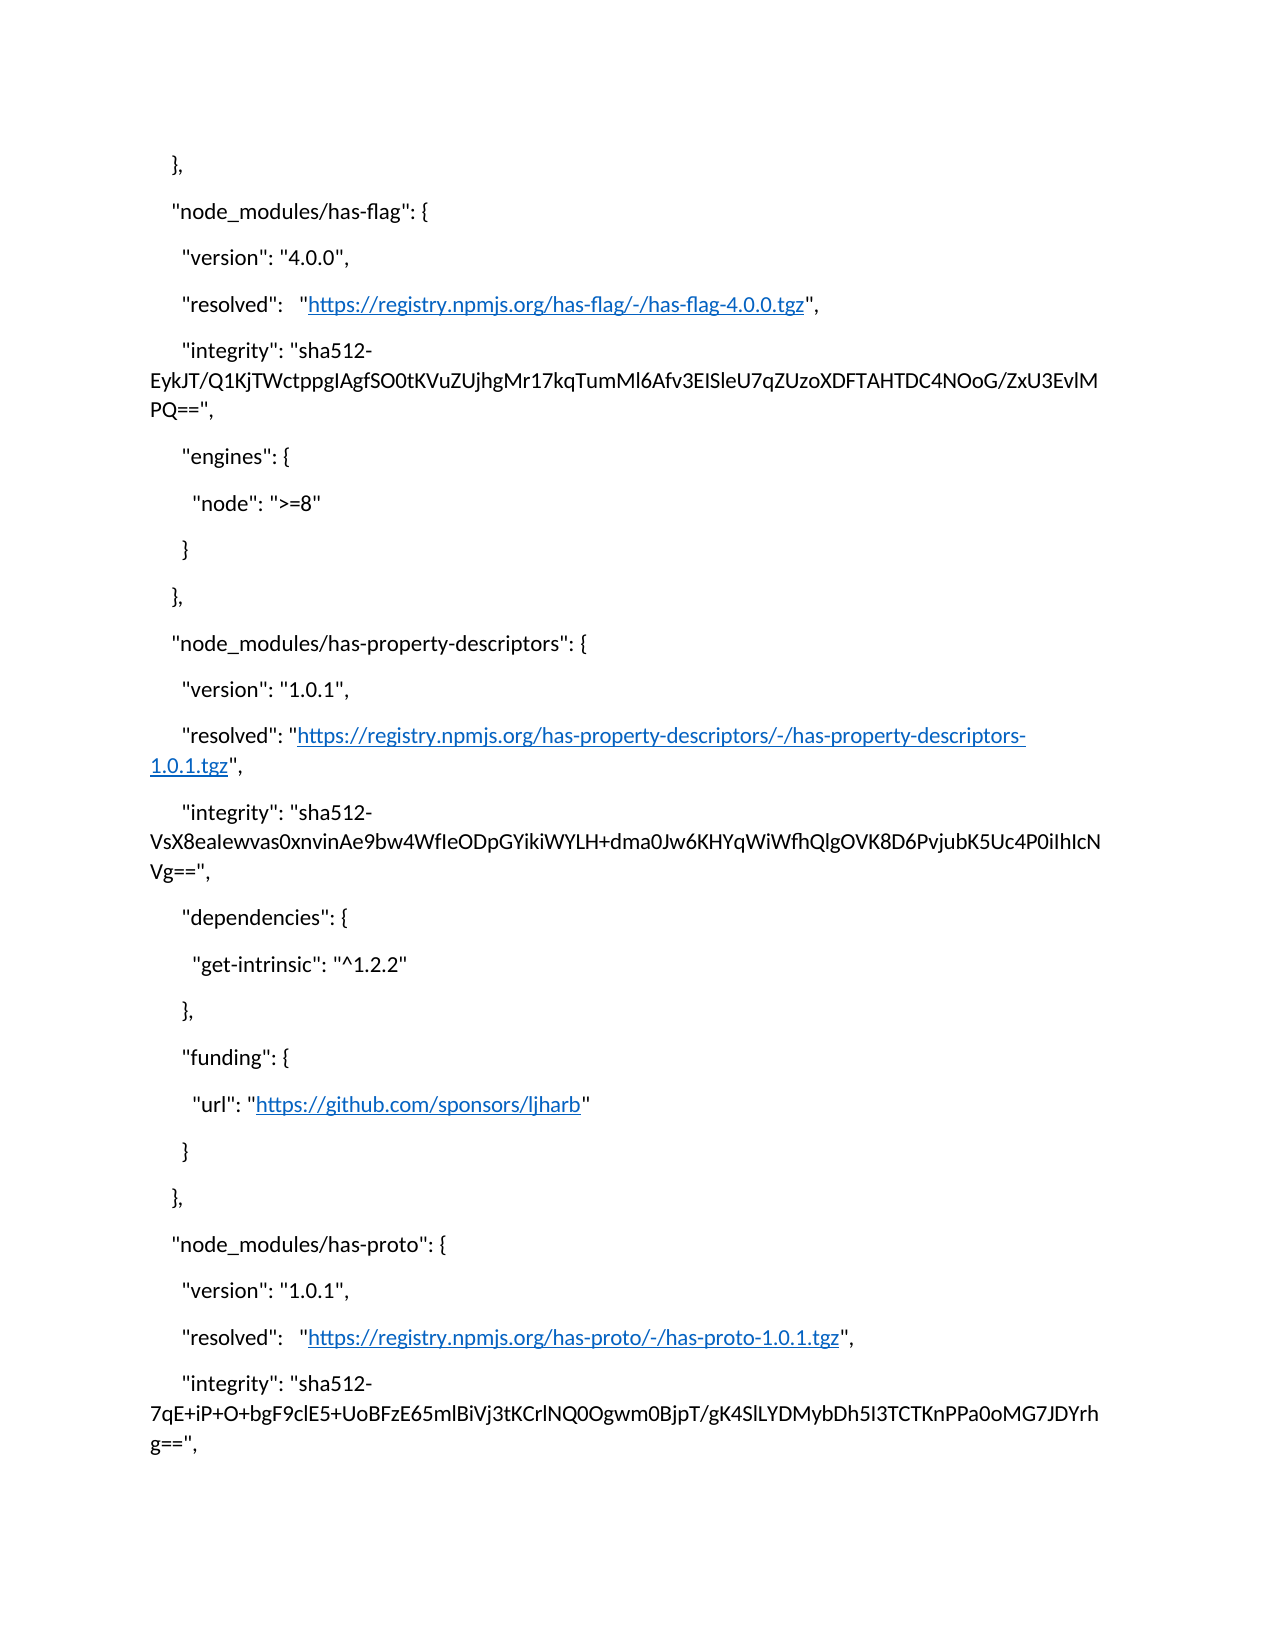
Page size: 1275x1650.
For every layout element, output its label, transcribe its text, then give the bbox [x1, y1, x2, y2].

text "resolved": "https://registry.npmjs.org/has-proto/-/has-proto-1.0.1.tgz", [181, 1323, 1135, 1351]
text "dependencies": { [181, 903, 1135, 931]
text }, [171, 582, 1135, 610]
text "node_modules/has-flag": { "version": "4.0.0", [171, 197, 429, 271]
text "integrity": "sha512- EykJT/Q1KjTWctppgIAgfSO0tKVuZUjhgMr17kqTumMl6Afv3EISleU7qZUzoXDFTAHTDC4NOoG/ZxU3EvlM PQ==", [150, 336, 1135, 423]
text "node_modules/has-proto": { "version": "1.0.1", [171, 1230, 447, 1304]
text "integrity": "sha512- 7qE+iP+O+bgF9clE5+UoBFzE65mlBiVj3tKCrlNQ0Ogwm0BjpT/gK4SlLYDMybDh5I3TCTKnPPa0oMG7JDYrh g==", [150, 1369, 1135, 1457]
text "url": "https://github.com/sponsors/ljharb" [192, 1090, 1135, 1118]
text "resolved": "https://registry.npmjs.org/has-flag/-/has-flag-4.0.0.tgz", [181, 290, 1135, 318]
text }, [181, 996, 1135, 1024]
text "node": ">=8" [192, 489, 1135, 517]
text } [181, 1137, 1135, 1165]
text "integrity": "sha512- VsX8eaIewvas0xnvinAe9bw4WfIeODpGYikiWYLH+dma0Jw6KHYqWiWfhQlgOVK8D6PvjubK5Uc4P0iIhIcN Vg==", [150, 798, 1135, 885]
text "node_modules/has-property-descriptors": { "version": "1.0.1", [171, 629, 588, 703]
text "resolved": "https://registry.npmjs.org/has-property-descriptors/-/has-property-descriptors- 1.0.1.tgz", [150, 722, 1112, 779]
text }, [171, 150, 1135, 178]
text "engines": { [181, 442, 1135, 470]
text }, [171, 1183, 1135, 1211]
text "funding": { [181, 1043, 1135, 1071]
text } [181, 536, 1135, 563]
text "get-intrinsic": "^1.2.2" [192, 950, 1135, 978]
